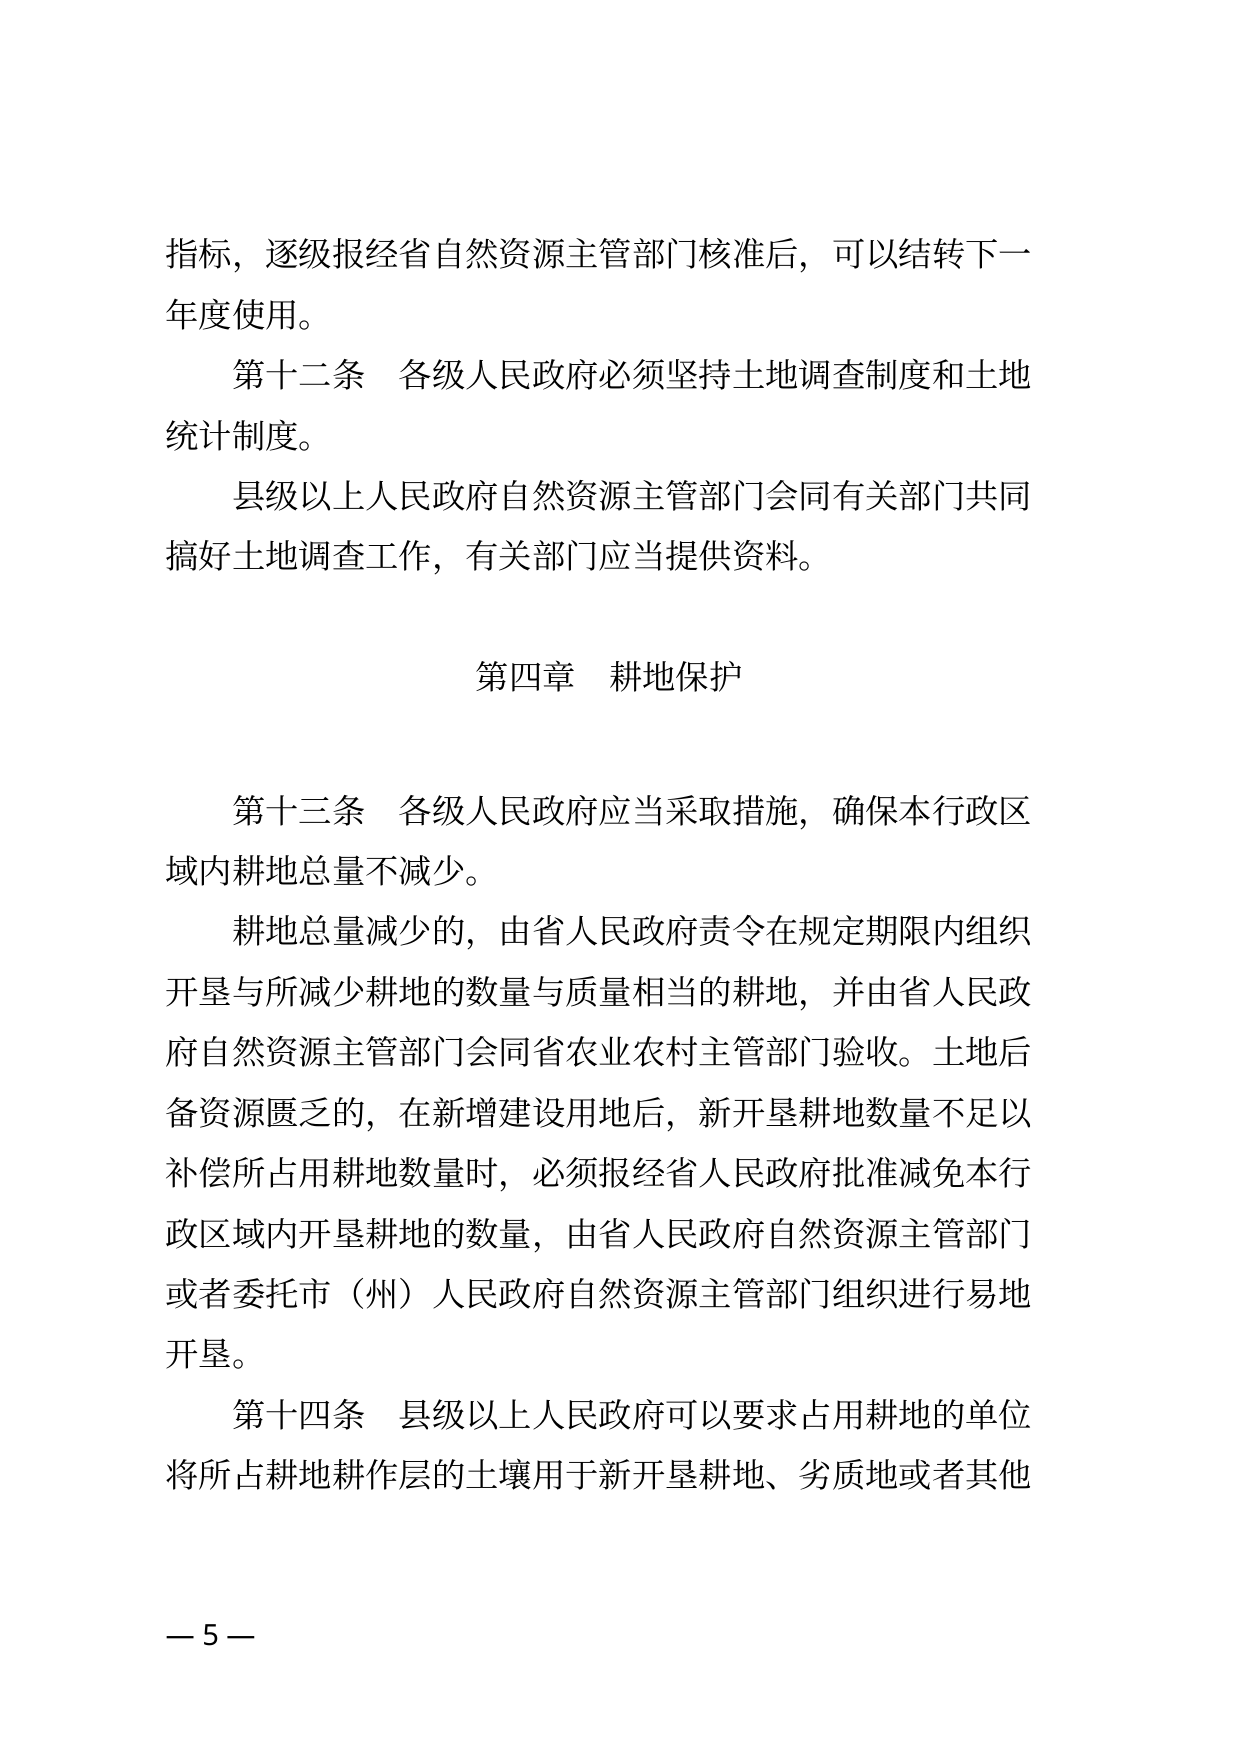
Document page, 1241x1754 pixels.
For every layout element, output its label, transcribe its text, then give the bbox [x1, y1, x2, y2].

text 第十三条 各级人民政府应当采取措施，确保本行政区域内耕地总量不减少。 [165, 775, 1052, 896]
text 县级以上人民政府自然资源主管部门会同有关部门共同搞好土地调查工作，有关部门应当提供资料。 [165, 460, 1052, 581]
text 耕地总量减少的，由省人民政府责令在规定期限内组织开垦与所减少耕地的数量与质量相当的耕地，并由省人民政府自然资源主管部门会同省农业农村主管部门验收。土地后备资源匮乏的，在新增建设用地后，新开垦耕地数量不足以补偿所占用耕地数量时，必须报经省人民政府批准减免本行政区域内开垦耕地的数量，由省人民政府自然资源主管部门或者委托市（州）人民政府自然资源主管部门组织进行易地开垦。 [165, 896, 1052, 1379]
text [165, 218, 1052, 339]
text 第十二条 各级人民政府必须坚持土地调查制度和土地统计制度。 [165, 339, 1052, 460]
list 耕地保护 [165, 641, 1052, 702]
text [165, 1379, 1052, 1500]
